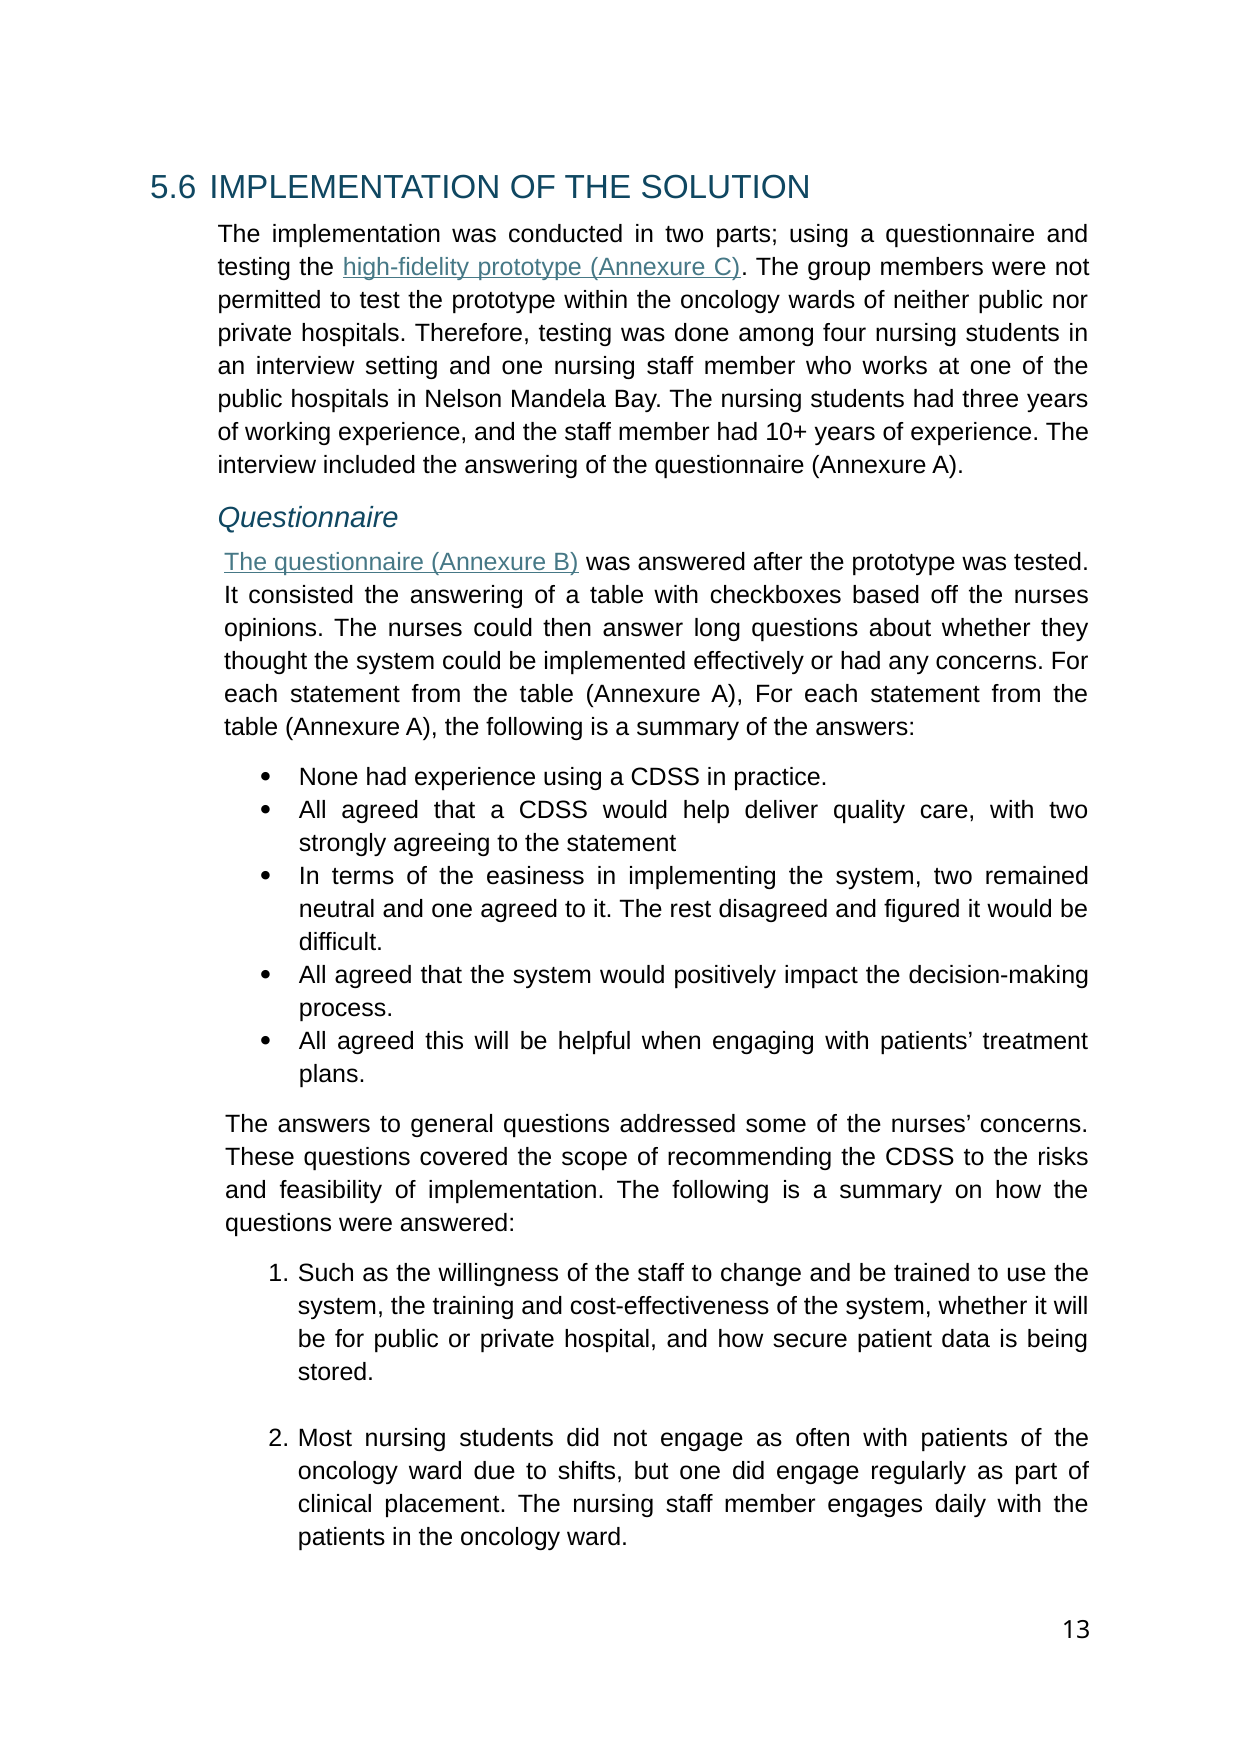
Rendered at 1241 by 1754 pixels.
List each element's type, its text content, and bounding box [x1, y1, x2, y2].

list In terms of the easiness in implementing the system, two remained neutral and one agreed to it. The rest disagreed and figured it would be difficult. [261, 861, 1090, 956]
list All agreed that a CDSS would help deliver quality care, with two strongly agreeing to the statement [261, 795, 1090, 857]
text The implementation was conducted in two parts; using a questionnaire and testing the high-fidelity prototype (Annexure C). The group members were not permitted to test the prototype within the oncology wards of neither public nor private hospitals. Therefore, testing was done among four nursing students in an interview setting and one nursing staff member who works at one of the public hospitals in Nelson Mandela Bay. The nursing students had three years of working experience, and the staff member had 10+ years of experience. The interview included the answering of the questionnaire (Annexure A). [217, 219, 1090, 479]
text The answers to general questions addressed some of the nurses’ concerns. These questions covered the scope of recommending the CDSS to the risks and feasibility of implementation. The following is a summary on how the questions were answered: [225, 1109, 1090, 1237]
list Such as the willingness of the staff to change and be trained to use the system, the training and cost-effectiveness of the system, whether it will be for public or private hospital, and how secure patient data is being stored. [268, 1258, 1090, 1386]
list None had experience using a CDSS in practice. [261, 762, 1090, 791]
list All agreed that the system would positively impact the decision-making process. [261, 960, 1090, 1022]
subtitle Questionnaire [150, 500, 1090, 533]
text The questionnaire (Annexure B) was answered after the prototype was tested. It consisted the answering of a table with checkboxes based off the nurses opinions. The nurses could then answer long questions about whether they thought the system could be implemented effectively or had any concerns. For each statement from the table (Annexure A), For each statement from the table (Annexure A), the following is a summary of the answers: [150, 547, 1090, 741]
list Most nursing students did not engage as often with patients of the oncology ward due to shifts, but one did engage regularly as part of clinical placement. The nursing staff member engages daily with the patients in the oncology ward. [268, 1423, 1090, 1551]
subtitle IMPLEMENTATION OF THE SOLUTION [150, 167, 1090, 205]
list All agreed this will be helpful when engaging with patients’ treatment plans. [261, 1026, 1090, 1088]
